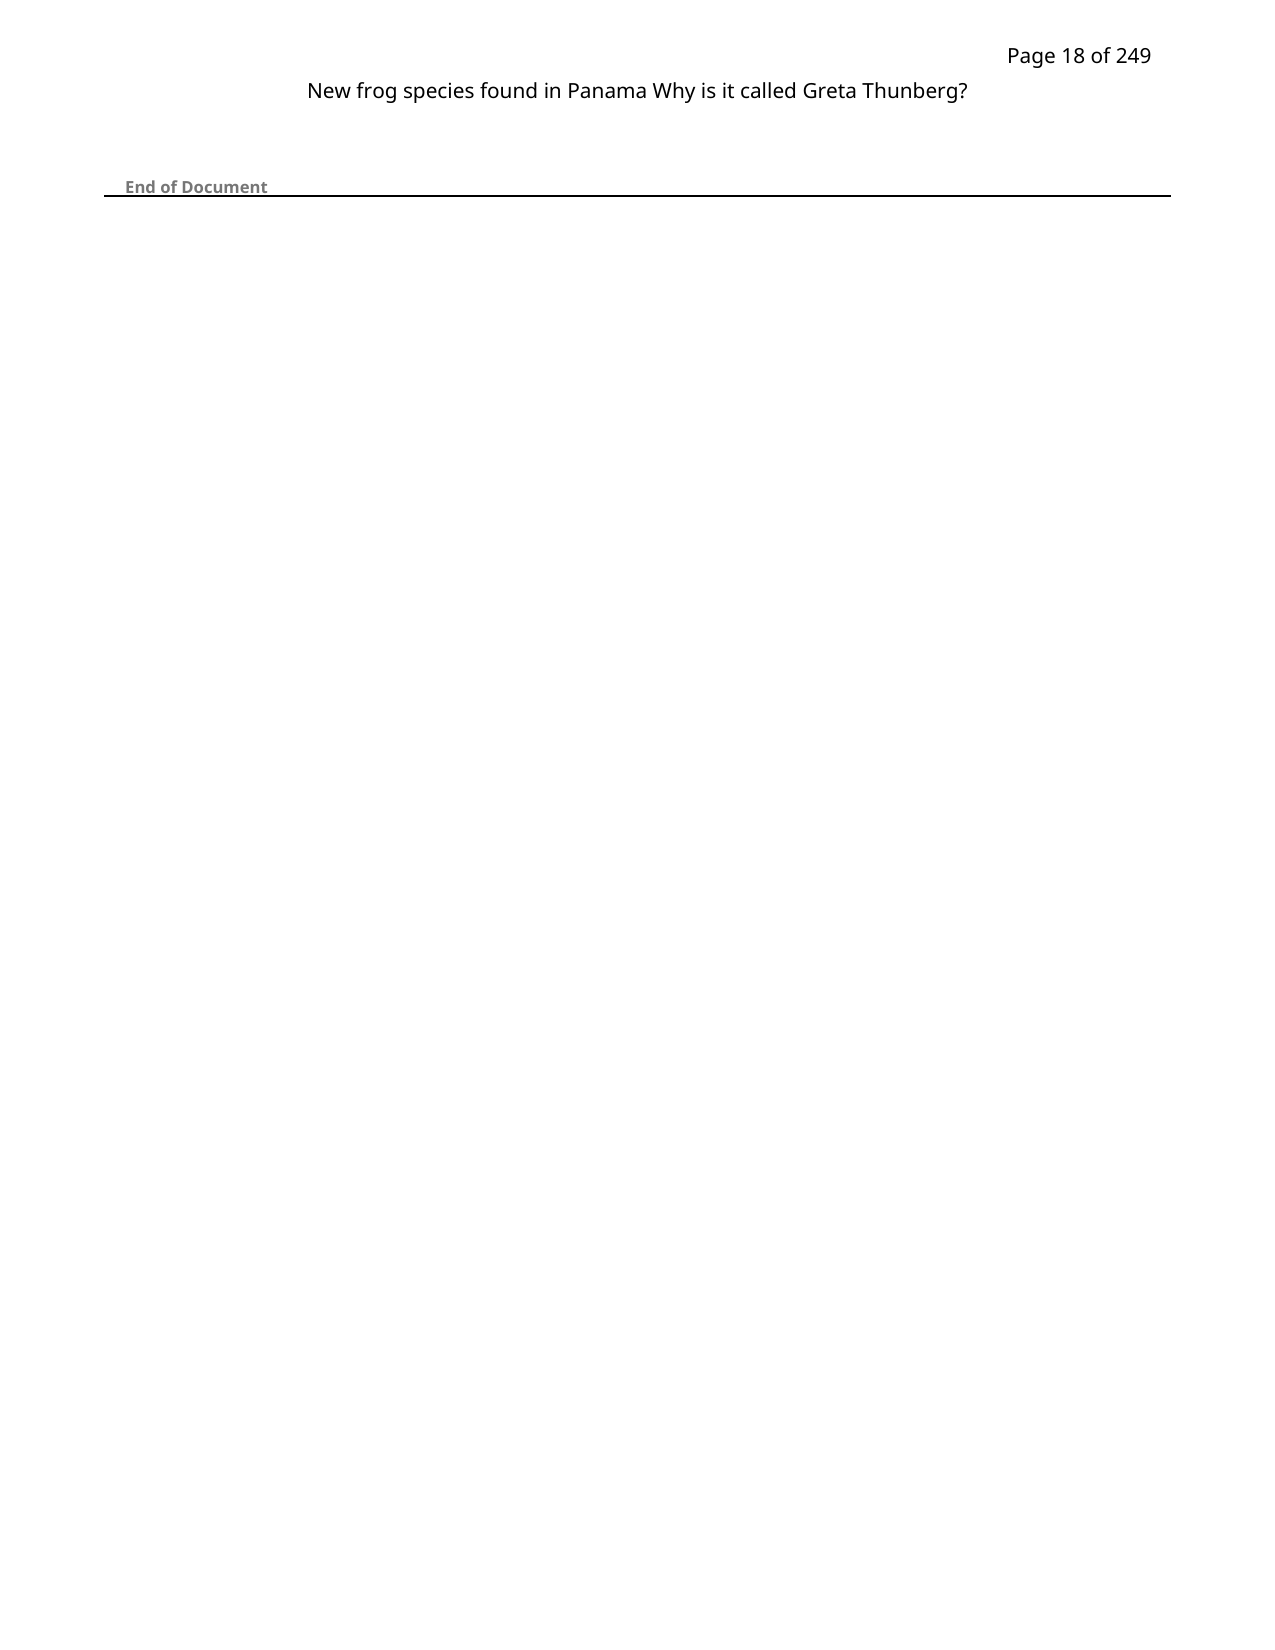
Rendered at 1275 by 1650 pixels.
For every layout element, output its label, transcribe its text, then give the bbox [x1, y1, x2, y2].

text End of Document [125, 175, 1171, 195]
